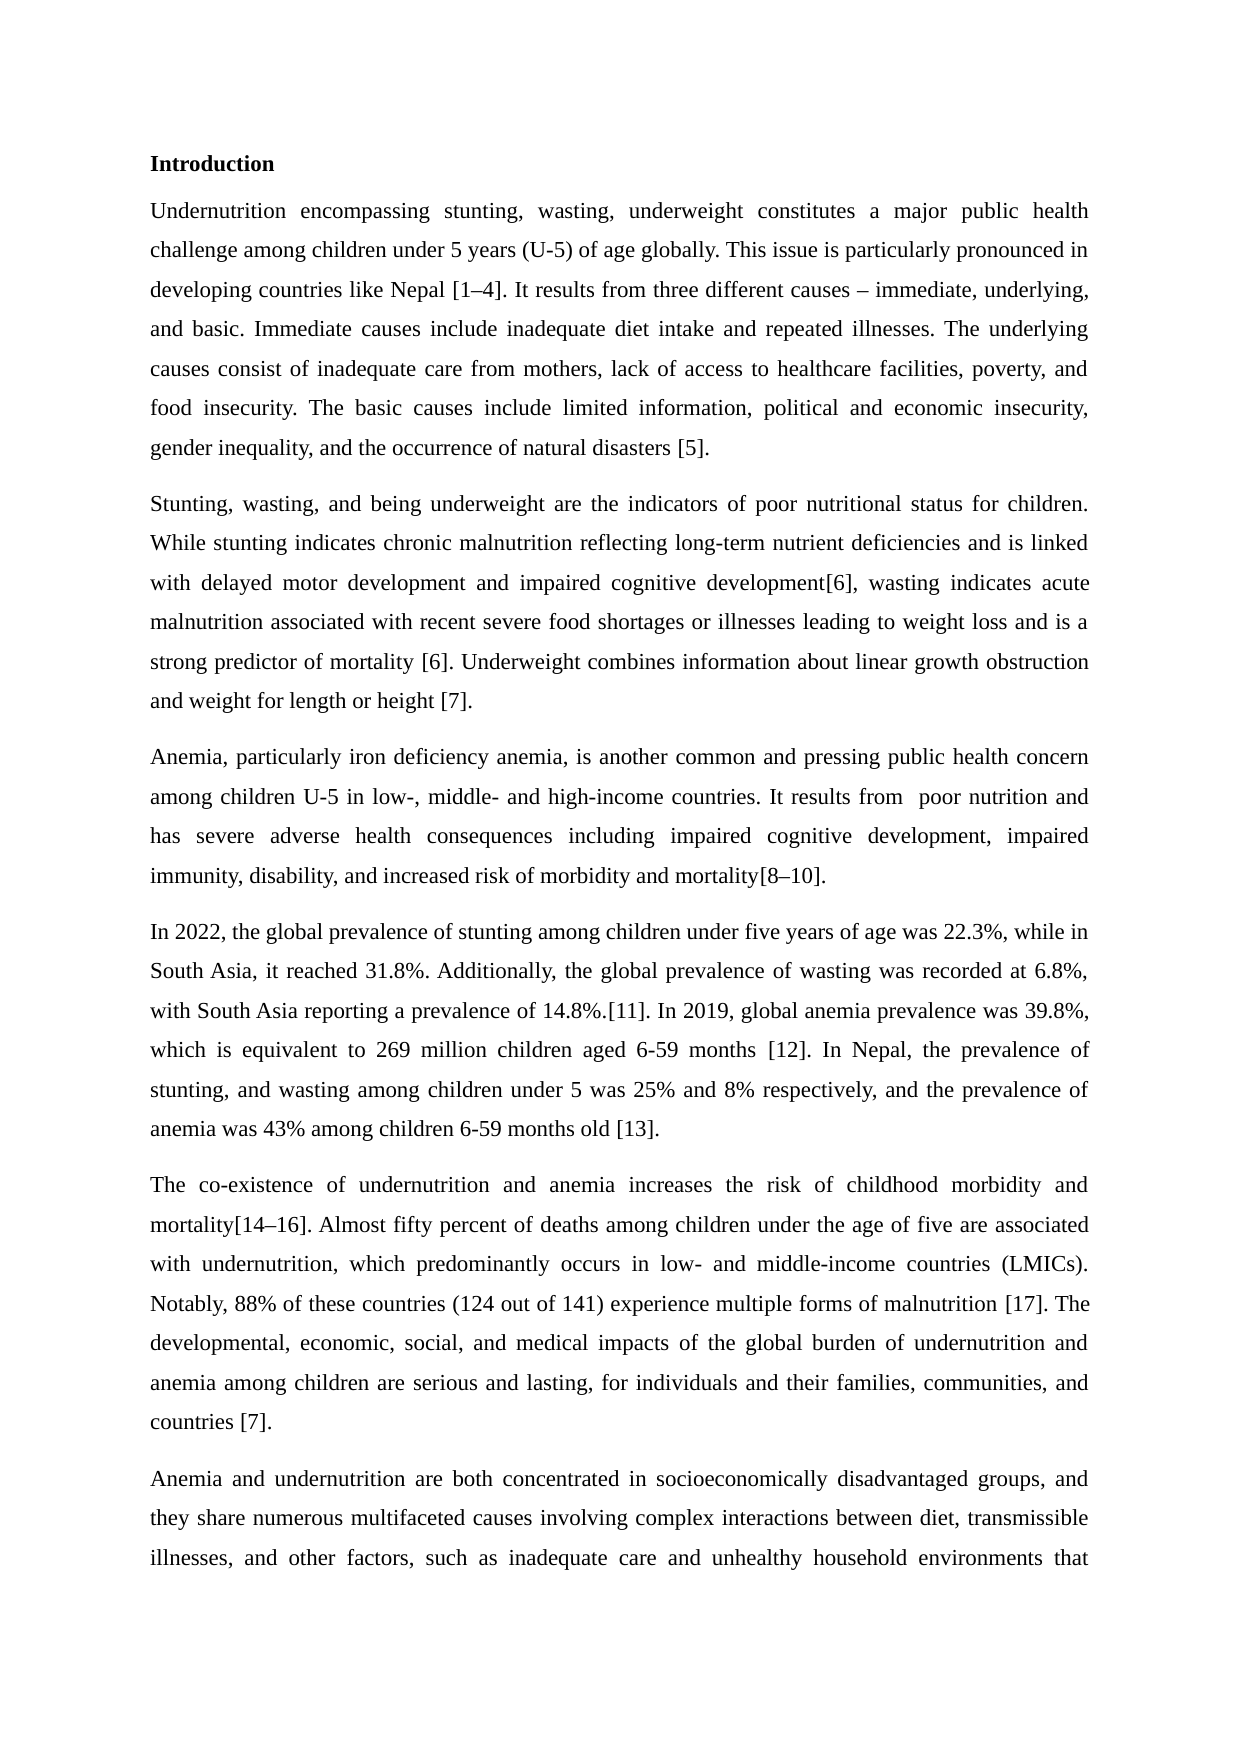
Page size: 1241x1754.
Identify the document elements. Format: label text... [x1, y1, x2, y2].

text Introduction [150, 150, 1090, 176]
text In 2022, the global prevalence of stunting among children under five years of age was 22.3%, while in South Asia, it reached 31.8%. Additionally, the global prevalence of wasting was recorded at 6.8%, with South Asia reporting a prevalence of 14.8%.[11]. In 2019, global anemia prevalence was 39.8%, which is equivalent to 269 million children aged 6-59 months [12]. In Nepal, the prevalence of stunting, and wasting among children under 5 was 25% and 8% respectively, and the prevalence of anemia was 43% among children 6-59 months old [13]. [150, 918, 1090, 1142]
text Stunting, wasting, and being underweight are the indicators of poor nutritional status for children. While stunting indicates chronic malnutrition reflecting long-term nutrient deficiencies and is linked with delayed motor development and impaired cognitive development[6], wasting indicates acute malnutrition associated with recent severe food shortages or illnesses leading to weight loss and is a strong predictor of mortality [6]. Underweight combines information about linear growth obstruction and weight for length or height [7]. [150, 490, 1090, 714]
text Anemia, particularly iron deficiency anemia, is another common and pressing public health concern among children U-5 in low-, middle- and high-income countries. It results from poor nutrition and has severe adverse health consequences including impaired cognitive development, impaired immunity, disability, and increased risk of morbidity and mortality[8–10]. [150, 743, 1090, 888]
text Undernutrition encompassing stunting, wasting, underweight constitutes a major public health challenge among children under 5 years (U-5) of age globally. This issue is particularly pronounced in developing countries like Nepal [1–4]. It results from three different causes – immediate, underlying, and basic. Immediate causes include inadequate diet intake and repeated illnesses. The underlying causes consist of inadequate care from mothers, lack of access to healthcare facilities, poverty, and food insecurity. The basic causes include limited information, political and economic insecurity, gender inequality, and the occurrence of natural disasters [5]. [150, 197, 1090, 460]
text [150, 1464, 1090, 1570]
text The co-existence of undernutrition and anemia increases the risk of childhood morbidity and mortality[14–16]. Almost fifty percent of deaths among children under the age of five are associated with undernutrition, which predominantly occurs in low- and middle-income countries (LMICs). Notably, 88% of these countries (124 out of 141) experience multiple forms of malnutrition [17]. The developmental, economic, social, and medical impacts of the global burden of undernutrition and anemia among children are serious and lasting, for individuals and their families, communities, and countries [7]. [150, 1172, 1090, 1435]
